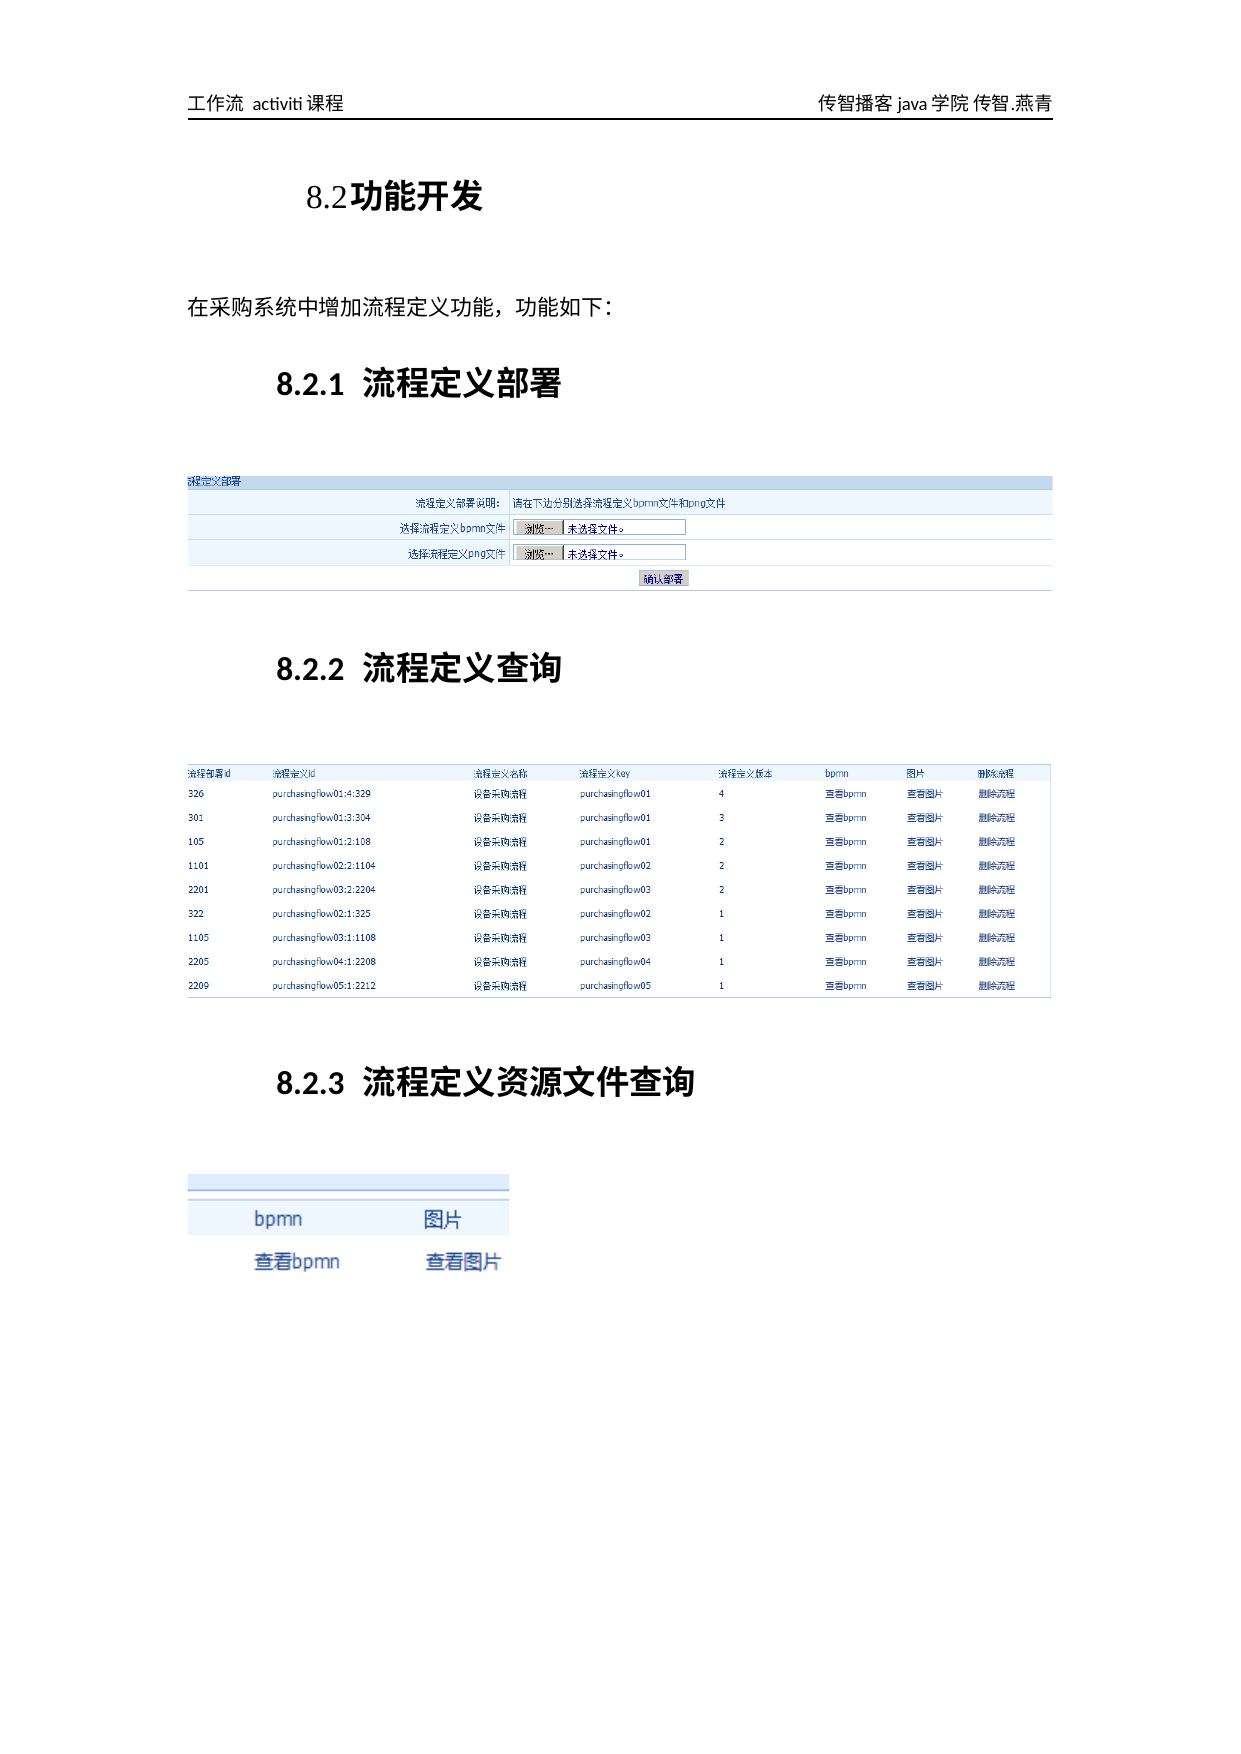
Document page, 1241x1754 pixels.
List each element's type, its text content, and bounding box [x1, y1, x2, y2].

picture [187, 1174, 510, 1294]
text 在采购系统中增加流程定义功能，功能如下： [187, 289, 1053, 322]
text 功能开发 [306, 162, 1053, 227]
picture [187, 476, 1053, 597]
picture [187, 760, 1053, 1006]
text 流程定义资源文件查询 [276, 1047, 1053, 1112]
text 流程定义部署 [276, 349, 1053, 414]
text 流程定义查询 [276, 633, 1053, 698]
